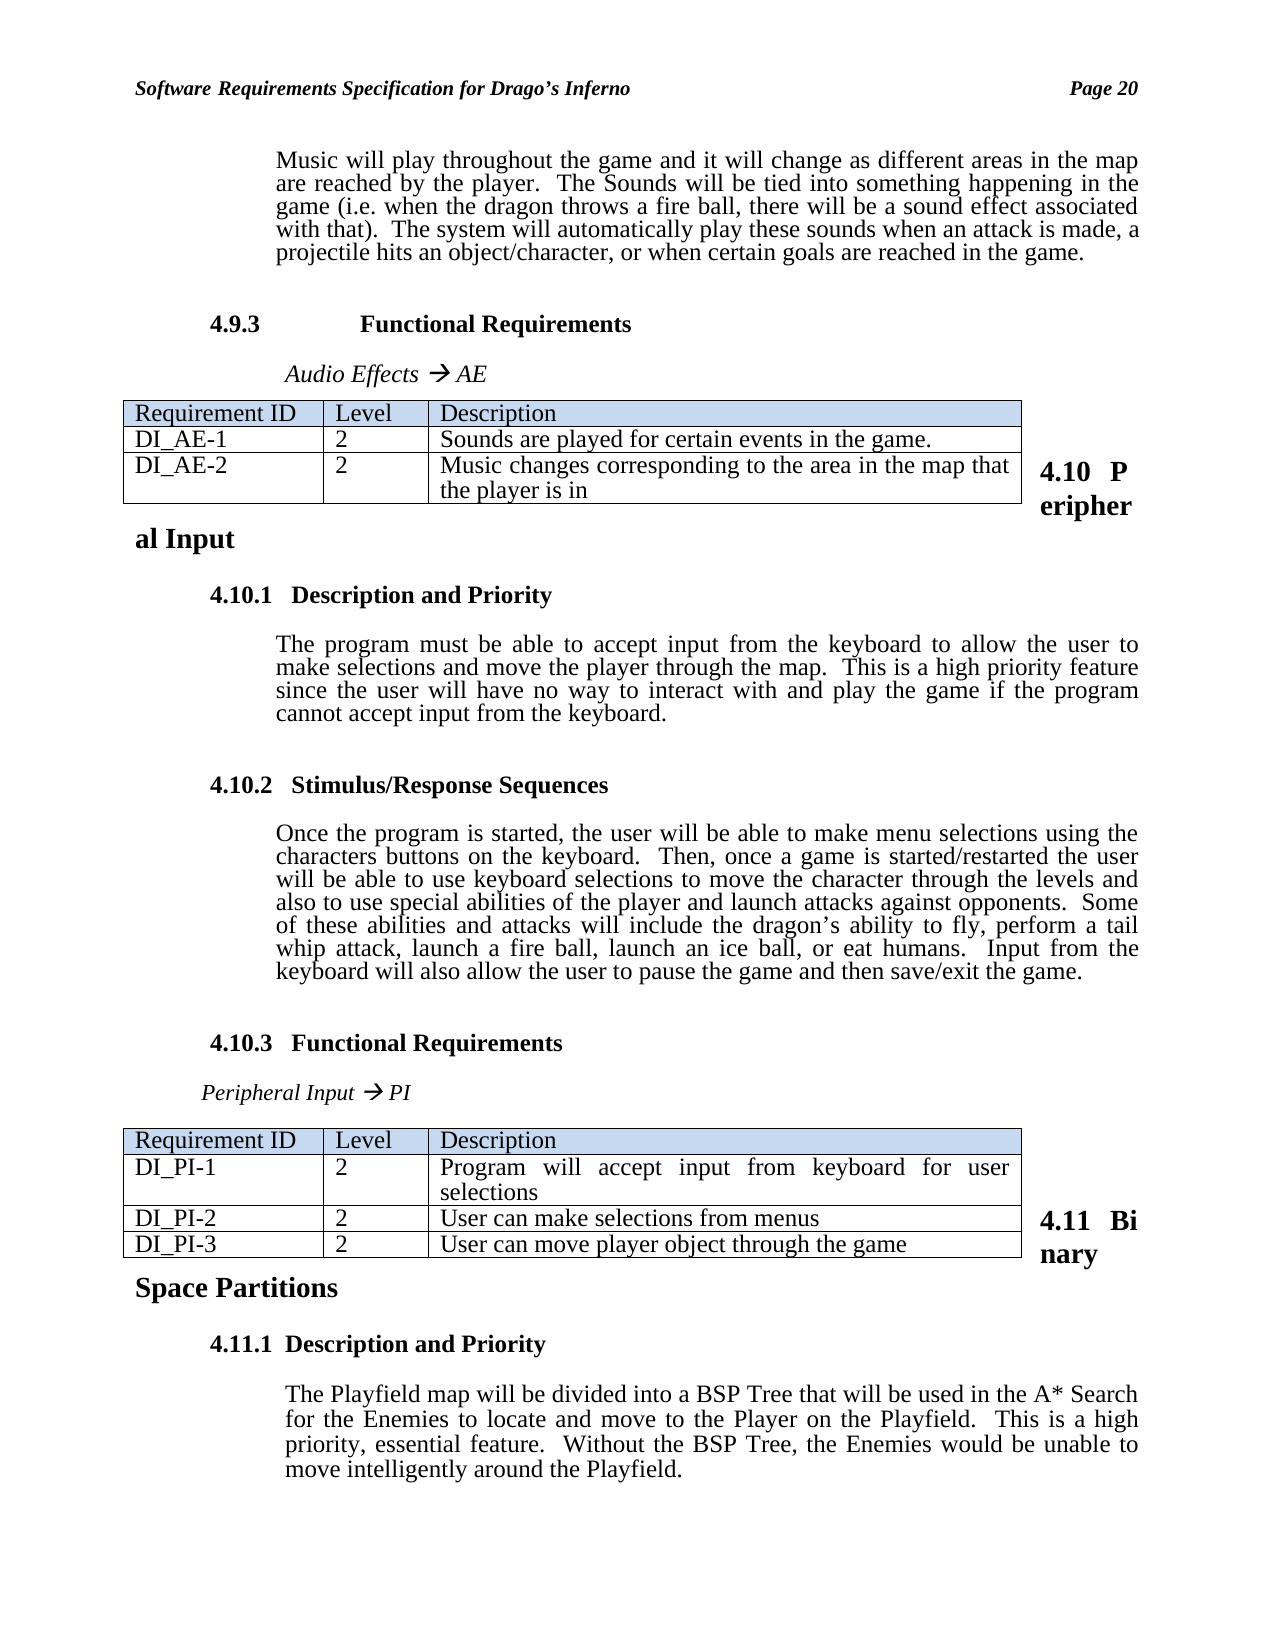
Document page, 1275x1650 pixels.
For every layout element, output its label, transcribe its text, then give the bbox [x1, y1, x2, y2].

list Once the program is started, the user will be able to make menu selections using the characters buttons on the keyboard. Then, once a game is started/restarted the user will be able to use keyboard selections to move the character through the levels and also to use special abilities of the player and launch attacks against opponents. Some of these abilities and attacks will include the dragon’s ability to fly, perform a tail whip attack, launch a fire ball, launch an ice ball, or eat humans. Input from the keyboard will also allow the user to pause the game and then save/exit the game. [201, 823, 1140, 984]
table_header Level [324, 401, 428, 426]
table_header Requirement ID [124, 1129, 323, 1154]
subtitle Peripheral Input [135, 454, 1140, 555]
table_cell User can move player object through the game [429, 1232, 1021, 1257]
table_header Requirement ID [124, 401, 323, 426]
list The program must be able to accept input from the keyboard to allow the user to make selections and move the player through the map. This is a high priority feature since the user will have no way to interact with and play the game if the program cannot accept input from the keyboard. [201, 634, 1140, 726]
subtitle Description and Priority [210, 1332, 1140, 1357]
table_cell 2 [324, 1155, 428, 1205]
table_header Level [324, 1129, 428, 1154]
subtitle Stimulus/Response Sequences [210, 773, 1140, 798]
table_cell User can make selections from menus [429, 1206, 1021, 1231]
list Peripheral Input PI [201, 1082, 1140, 1105]
subtitle Functional Requirements [210, 312, 1140, 337]
list Music will play throughout the game and it will change as different areas in the map are reached by the player. The Sounds will be tied into something happening in the game (i.e. when the dragon throws a fire ball, there will be a sound effect associated with that). The system will automatically play these sounds when an attack is made, a projectile hits an object/character, or when certain goals are reached in the game. [201, 150, 1140, 264]
subtitle Description and Priority [210, 584, 1140, 609]
text The Playfield map will be divided into a BSP Tree that will be used in the A* Search for the Enemies to locate and move to the Player on the Playfield. This is a high priority, essential feature. Without the BSP Tree, the Enemies would be unable to move intelligently around the Playfield. [285, 1382, 1140, 1482]
table_header Description [429, 401, 1021, 426]
table_cell DI_PI-1 [124, 1155, 323, 1205]
subtitle Binary Space Partitions [135, 1203, 1140, 1303]
table_cell 2 [324, 453, 428, 503]
table_cell Music changes corresponding to the area in the map that the player is in [429, 453, 1021, 503]
text Audio Effects AE [201, 362, 1140, 387]
table_cell Program will accept input from keyboard for user selections [429, 1155, 1021, 1205]
table_cell Sounds are played for certain events in the game. [429, 427, 1021, 452]
subtitle Functional Requirements [210, 1032, 1140, 1057]
table_header Description [429, 1129, 1021, 1154]
table_cell DI_AE-2 [124, 453, 323, 503]
